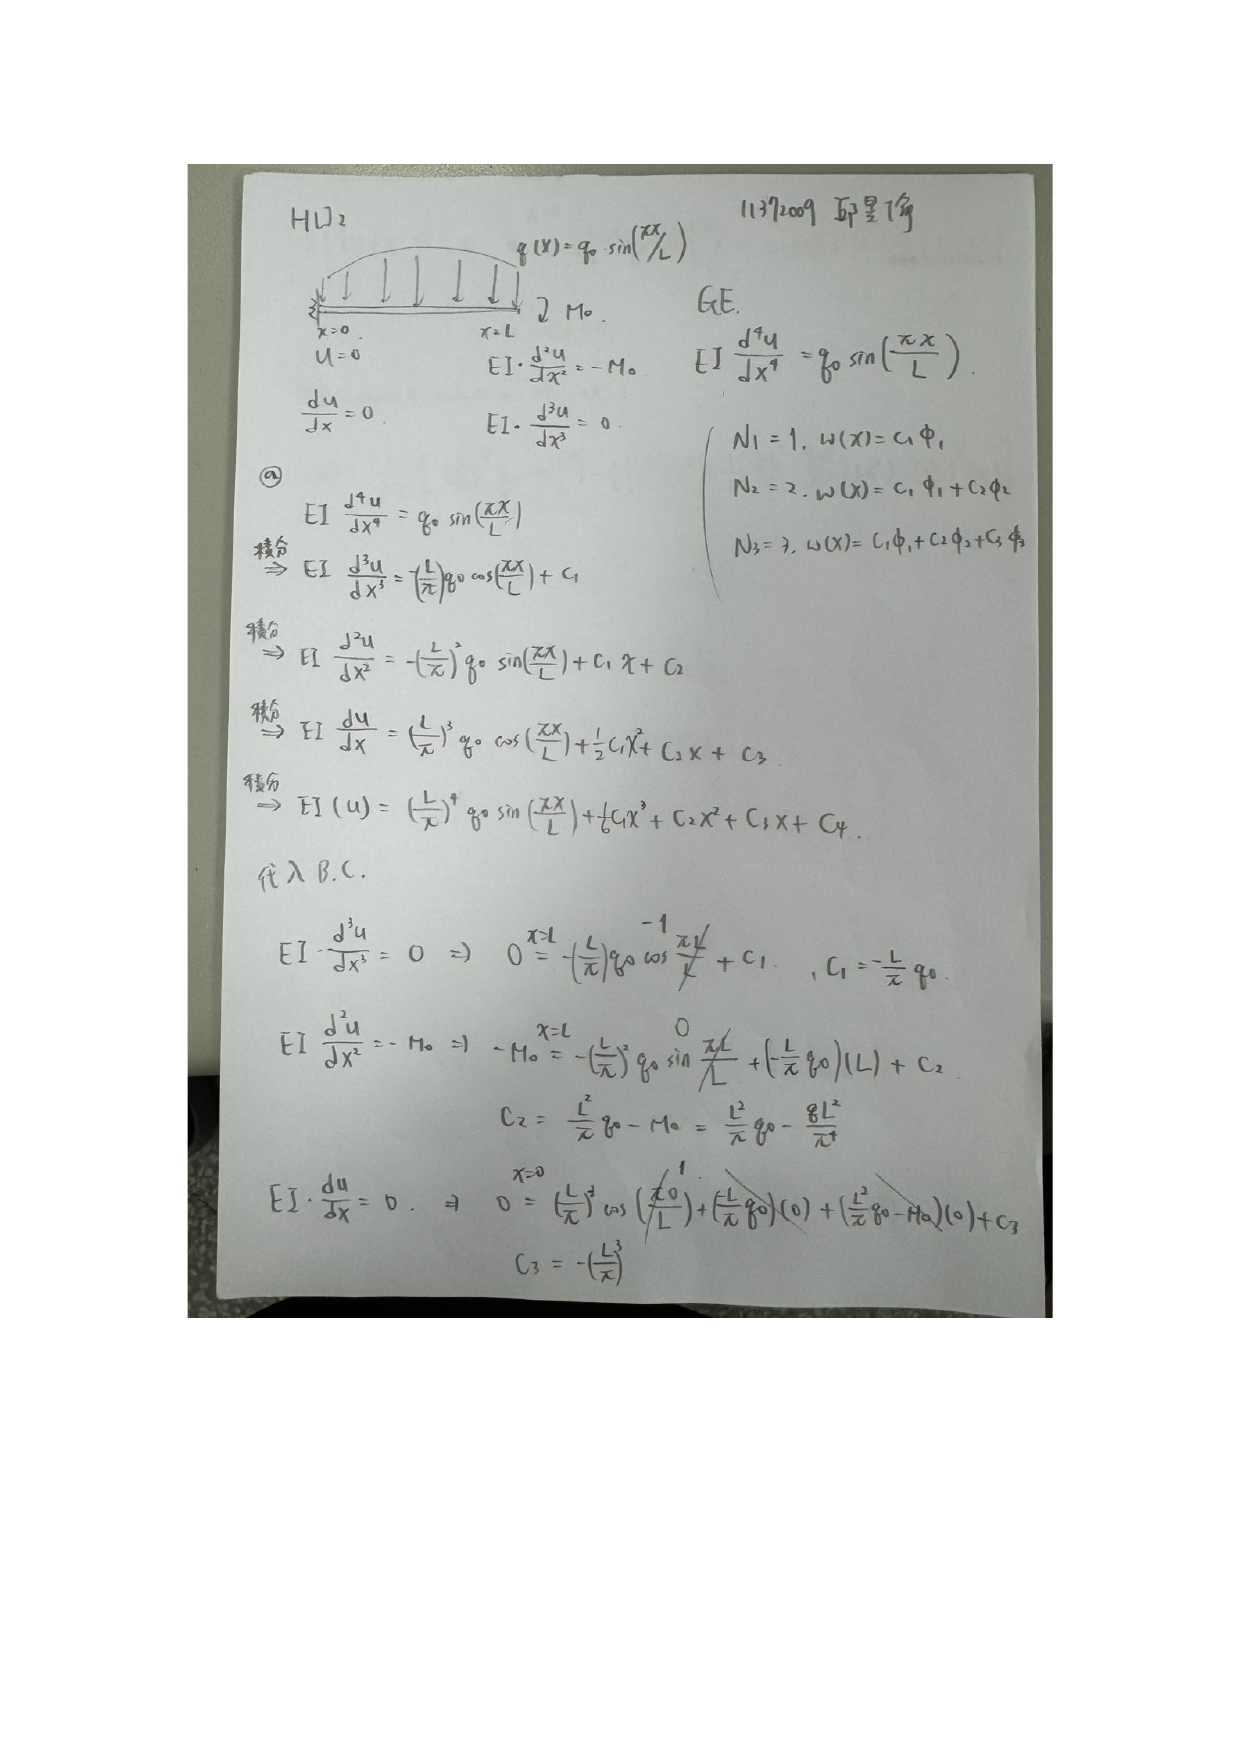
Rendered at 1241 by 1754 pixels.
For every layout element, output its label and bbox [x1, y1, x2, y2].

picture [187, 164, 1053, 1318]
